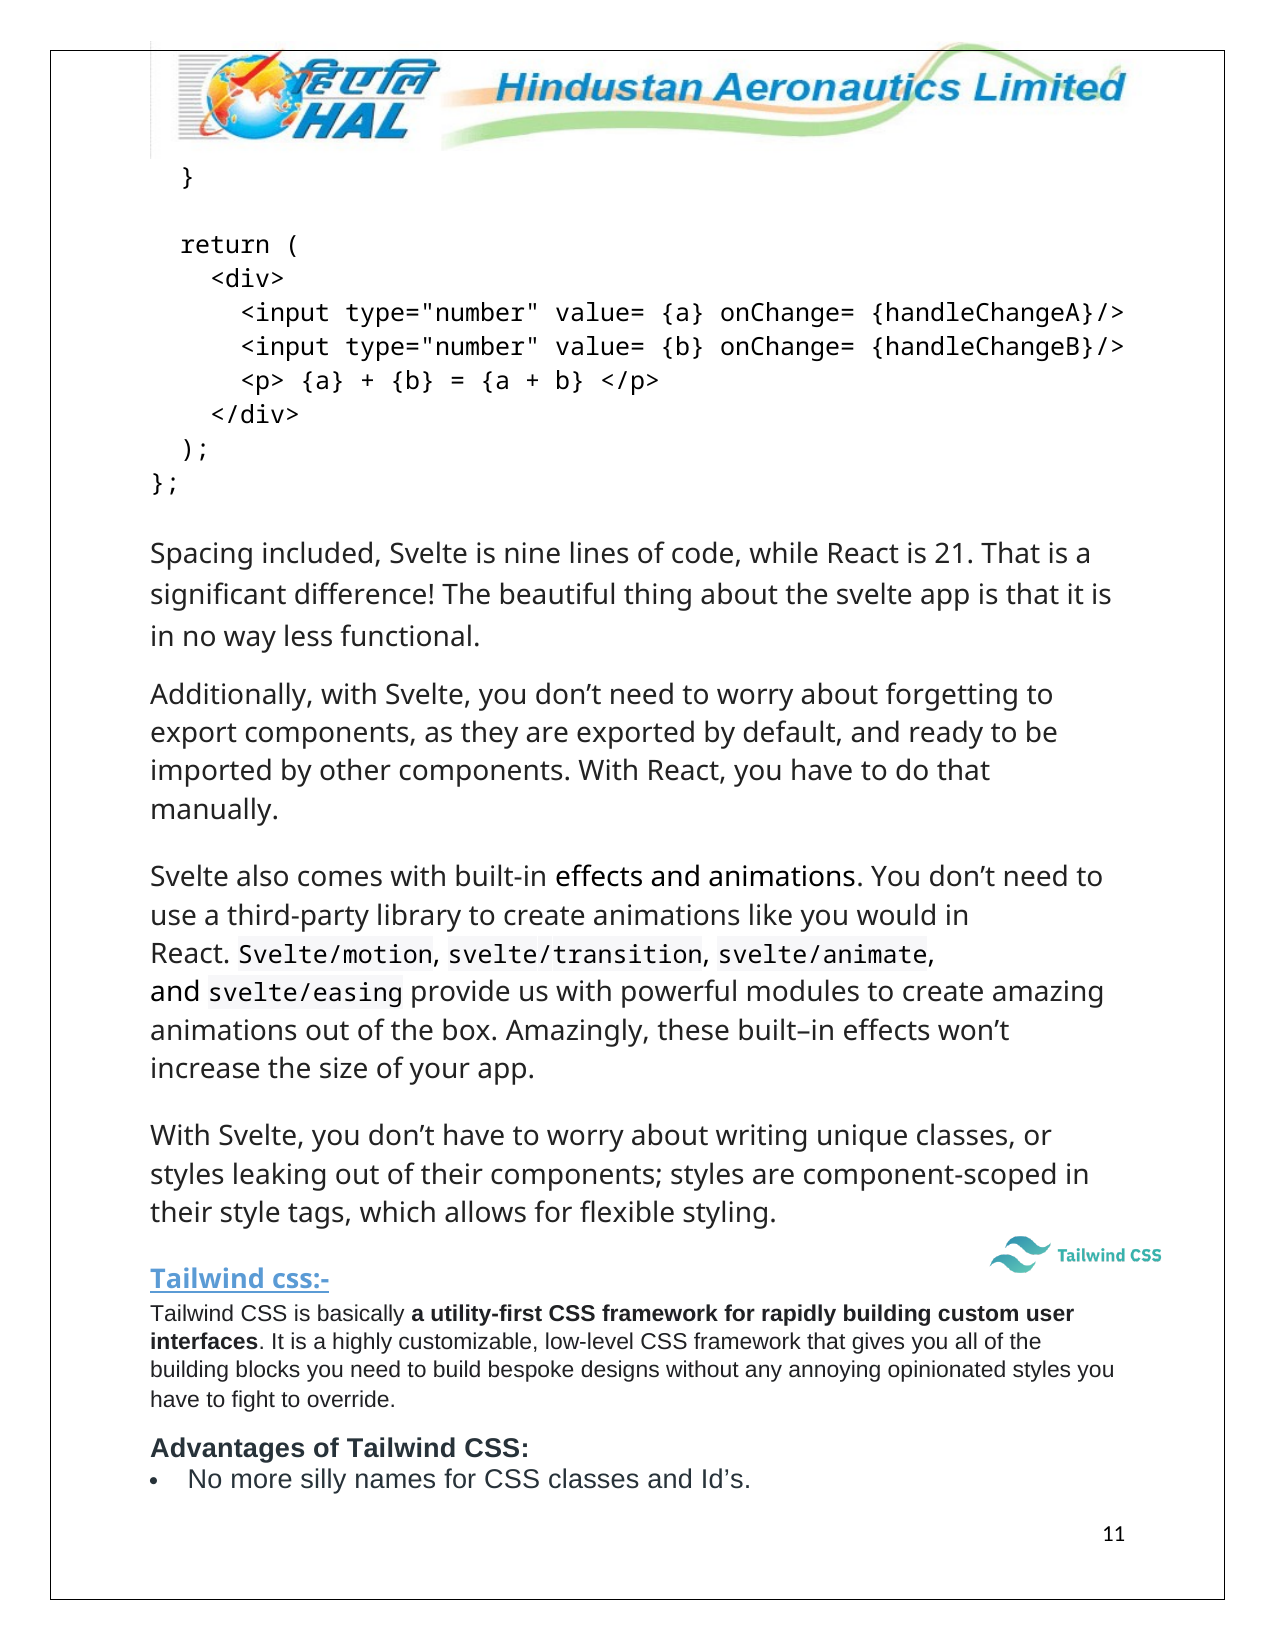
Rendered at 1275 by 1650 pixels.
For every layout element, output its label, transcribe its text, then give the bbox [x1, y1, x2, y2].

list No more silly names for CSS classes and Id’s. [150, 1463, 1125, 1494]
text Advantages of Tailwind CSS: [150, 1432, 1125, 1463]
picture [150, 41, 1143, 50]
text } [150, 159, 1125, 193]
picture [981, 1214, 1169, 1295]
text <p> {a} + {b} = {a + b} </p> [150, 363, 1125, 397]
text ); [150, 431, 1125, 465]
text With Svelte, you don’t have to worry about writing unique classes, or styles leaking out of their components; styles are component-scoped in their style tags, which allows for flexible styling. [150, 1116, 1125, 1231]
text Additionally, with Svelte, you don’t need to worry about forgetting to export components, as they are exported by default, and ready to be imported by other components. With React, you have to do that manually. [150, 674, 1125, 827]
picture [150, 51, 1143, 159]
text <div> [150, 261, 1125, 295]
text </div> [150, 397, 1125, 431]
text return ( [150, 227, 1125, 261]
text Tailwind CSS is basically a utility-first CSS framework for rapidly building custom user interfaces. It is a highly customizable, low-level CSS framework that gives you all of the building blocks you need to build bespoke designs without any annoying opinionated styles you have to fight to override. [150, 1299, 1125, 1413]
subtitle Tailwind css:- [150, 1260, 1125, 1297]
text }; [150, 465, 1125, 499]
text <input type="number" value= {b} onChange= {handleChangeB}/> [150, 329, 1125, 363]
text Spacing included, Svelte is nine lines of code, while React is 21. That is a significant difference! The beautiful thing about the svelte app is that it is in no way less functional. [150, 533, 1125, 654]
text Svelte also comes with built-in effects and animations. You don’t need to use a third-party library to create animations like you would in React. Svelte/motion, svelte/transition, svelte/animate, and svelte/easing provide us with powerful modules to create amazing animations out of the box. Amazingly, these built–in effects won’t increase the size of your app. [150, 856, 1125, 1086]
text <input type="number" value= {a} onChange= {handleChangeA}/> [150, 295, 1125, 329]
